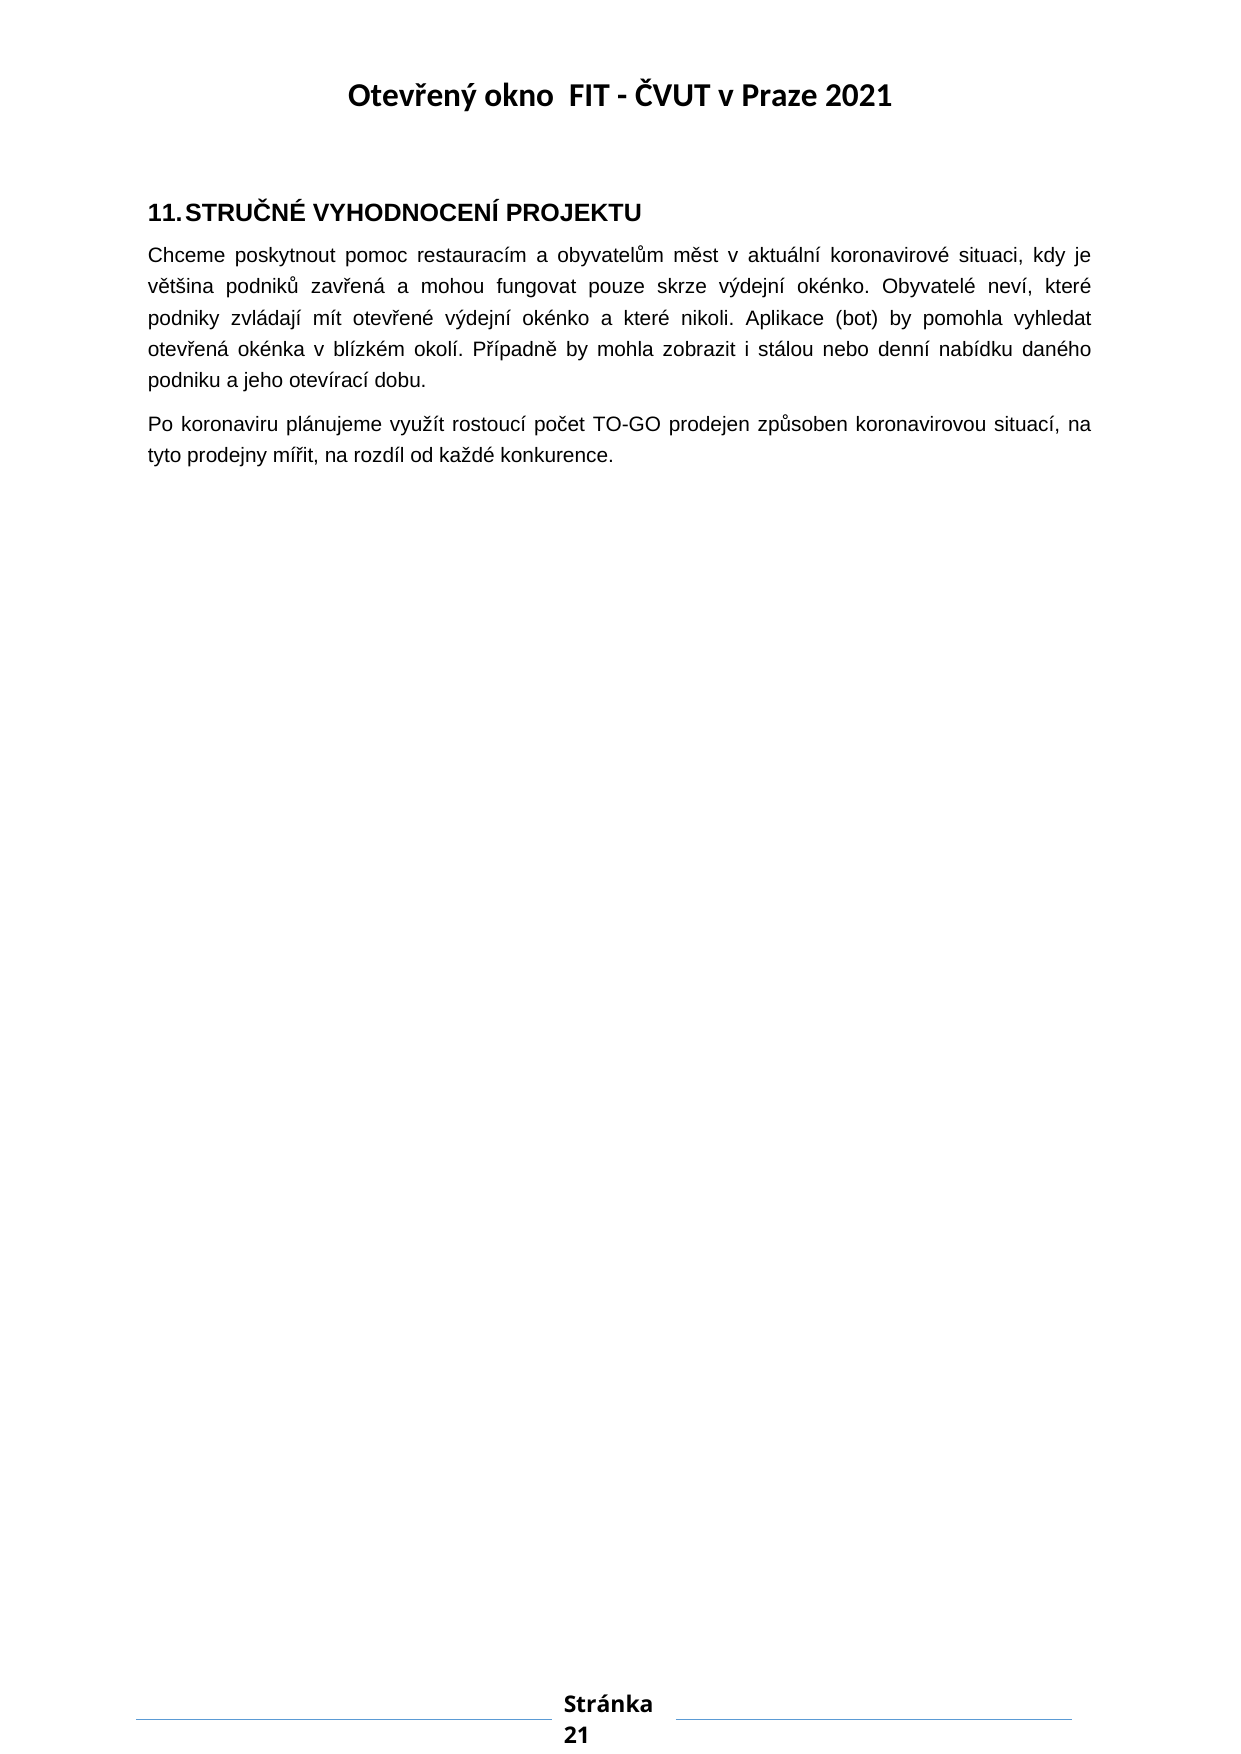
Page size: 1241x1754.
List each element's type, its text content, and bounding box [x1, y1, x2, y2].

text Po koronaviru plánujeme využít rostoucí počet TO-GO prodejen způsoben koronavirovou situací, na tyto prodejny mířit, na rozdíl od každé konkurence. [148, 411, 1093, 467]
text Chceme poskytnout pomoc restauracím a obyvatelům měst v aktuální koronavirové situaci, kdy je většina podniků zavřená a mohou fungovat pouze skrze výdejní okénko. Obyvatelé neví, které podniky zvládají mít otevřené výdejní okénko a které nikoli. Aplikace (bot) by pomohla vyhledat otevřená okénka v blízkém okolí. Případně by mohla zobrazit i stálou nebo denní nabídku daného podniku a jeho otevírací dobu. [148, 243, 1093, 392]
text Stručné vyhodnocení projektu [148, 198, 1093, 226]
